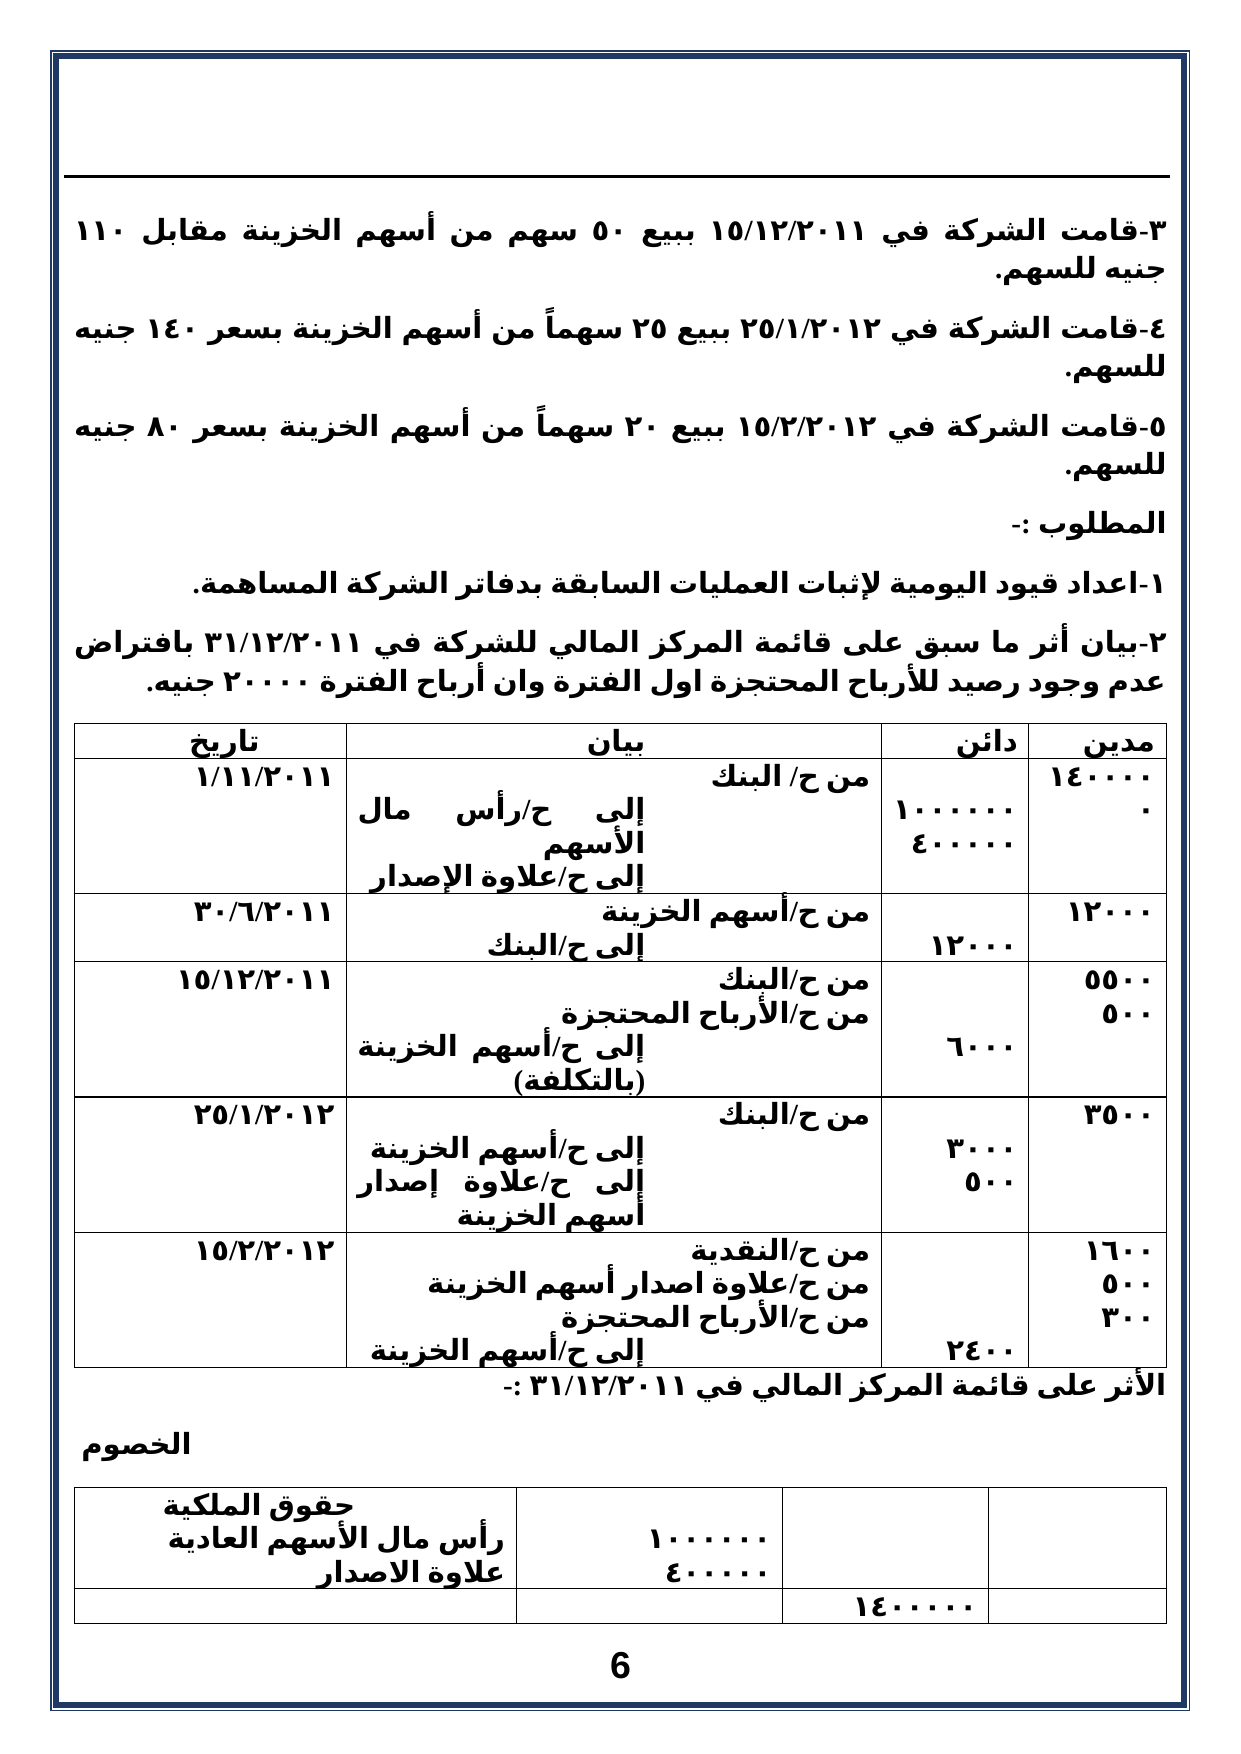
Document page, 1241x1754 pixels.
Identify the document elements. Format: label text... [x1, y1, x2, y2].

text ١-اعداد قيود اليومية لإثبات العمليات السابقة بدفاتر الشركة المساهمة. [74, 566, 1167, 599]
table_cell [517, 1589, 782, 1623]
table_cell ١٥/١٢/٢٠١١ [75, 962, 346, 1096]
table_header تاريخ [75, 724, 346, 758]
table_cell من ح/البنك إلى ح/أسهم الخزينة إلى ح/علاوة إصدار أسهم الخزينة [347, 1098, 881, 1232]
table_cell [75, 1589, 516, 1623]
table_header مدين [1029, 724, 1166, 758]
table_cell ٦٠٠٠ [882, 962, 1028, 1096]
text الخصوم [74, 1427, 192, 1461]
table_cell ٣٥٠٠ [1029, 1098, 1166, 1232]
text المطلوب :- [74, 507, 1167, 540]
table_cell ٢٥/١/٢٠١٢ [75, 1098, 346, 1232]
table_header [989, 1488, 1166, 1588]
table_cell [989, 1589, 1166, 1623]
table_cell من ح/البنك من ح/الأرباح المحتجزة إلى ح/أسهم الخزينة (بالتكلفة) [347, 962, 881, 1096]
table_cell ١٢٠٠٠ [882, 894, 1028, 961]
text ٢-بيان أثر ما سبق على قائمة المركز المالي للشركة في ٣١/١٢/٢٠١١ بافتراض عدم وجود رصيد للأرباح المحتجزة اول الفترة وان أرباح الفترة ٢٠٠٠٠ جنيه. [74, 625, 1167, 697]
table_cell ٢٤٠٠ [882, 1233, 1028, 1367]
table_cell ١٠٠٠٠٠٠ ٤٠٠٠٠٠ [882, 759, 1028, 893]
table_header ١٠٠٠٠٠٠ ٤٠٠٠٠٠ [517, 1488, 782, 1588]
table_cell ١٥/٢/٢٠١٢ [75, 1233, 346, 1367]
text ٤-قامت الشركة في ٢٥/١/٢٠١٢ ببيع ٢٥ سهماً من أسهم الخزينة بسعر ١٤٠ جنيه للسهم. [74, 311, 1167, 383]
text ٣-قامت الشركة في ١٥/١٢/٢٠١١ ببيع ٥٠ سهم من أسهم الخزينة مقابل ١١٠ جنيه للسهم. [74, 213, 1167, 285]
text الأثر على قائمة المركز المالي في ٣١/١٢/٢٠١١ :- [74, 1368, 1167, 1401]
table_cell ٣٠/٦/٢٠١١ [75, 894, 346, 961]
table_cell ١/١١/٢٠١١ [75, 759, 346, 893]
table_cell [783, 1589, 988, 1623]
table_header بيان [347, 724, 881, 758]
table_cell ٥٥٠٠ ٥٠٠ [1029, 962, 1166, 1096]
table_header حقوق الملكية رأس مال الأسهم العادية علاوة الاصدار [75, 1488, 516, 1588]
table_header [783, 1488, 988, 1588]
table_cell ٣٠٠٠ ٥٠٠ [882, 1098, 1028, 1232]
table_cell من ح/النقدية من ح/علاوة اصدار أسهم الخزينة من ح/الأرباح المحتجزة إلى ح/أسهم الخزينة [347, 1233, 881, 1367]
table_cell ١٦٠٠ ٥٠٠ ٣٠٠ [1029, 1233, 1166, 1367]
table_cell ١٢٠٠٠ [1029, 894, 1166, 961]
table_cell من ح/أسهم الخزينة إلى ح/البنك [347, 894, 881, 961]
table_cell من ح/ البنك إلى ح/رأس مال الأسهم إلى ح/علاوة الإصدار [347, 759, 881, 893]
table_header دائن [882, 724, 1028, 758]
table_cell ١٤٠٠٠٠٠ [1029, 759, 1166, 893]
text ٥-قامت الشركة في ١٥/٢/٢٠١٢ ببيع ٢٠ سهماً من أسهم الخزينة بسعر ٨٠ جنيه للسهم. [74, 409, 1167, 481]
